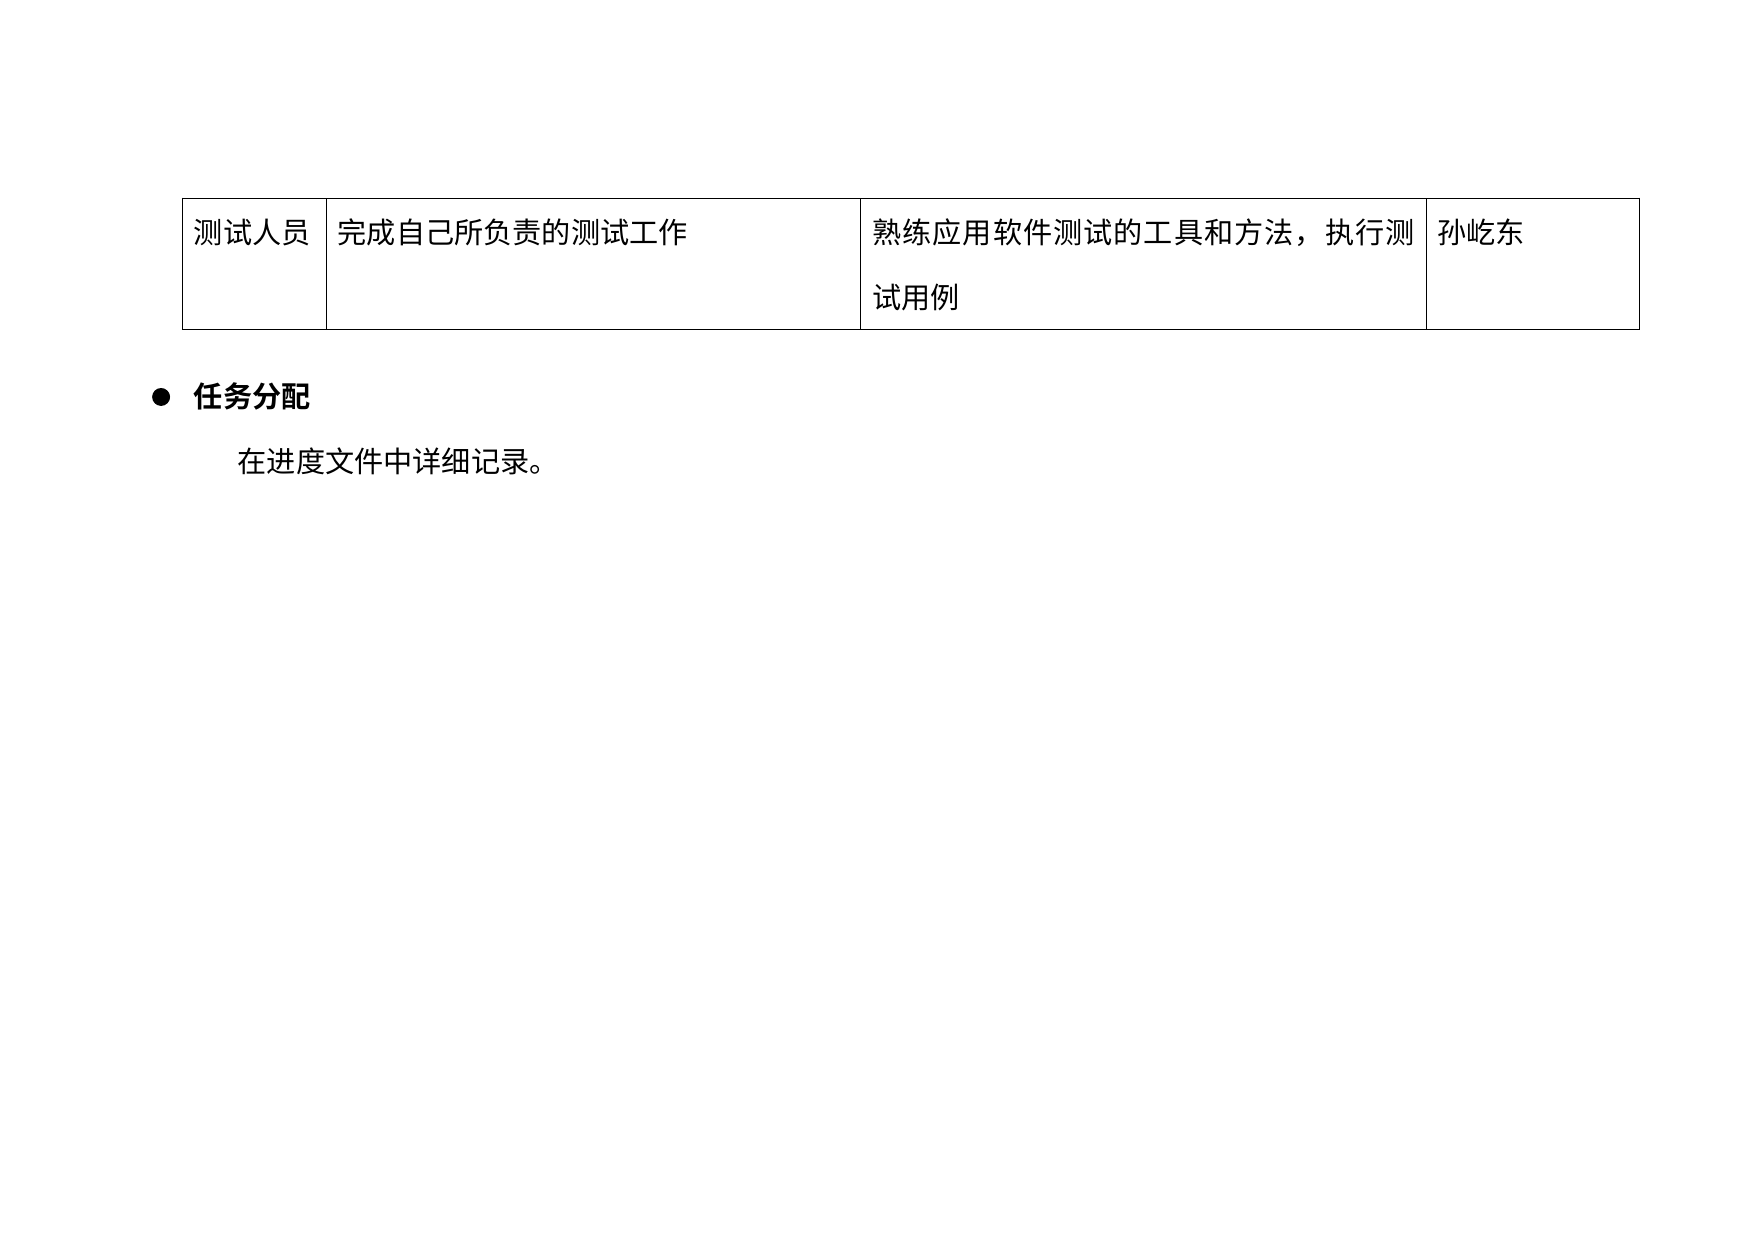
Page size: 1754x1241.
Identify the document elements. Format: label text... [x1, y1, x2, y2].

list 任务分配 [150, 362, 1604, 427]
table_cell 孙屹东 [1427, 199, 1639, 329]
text 在进度文件中详细记录。 [237, 427, 1604, 492]
table_cell 熟练应用软件测试的工具和方法，执行测试用例 [861, 199, 1426, 329]
table_cell 测试人员 [183, 199, 326, 329]
table_cell 完成自己所负责的测试工作 [327, 199, 860, 329]
